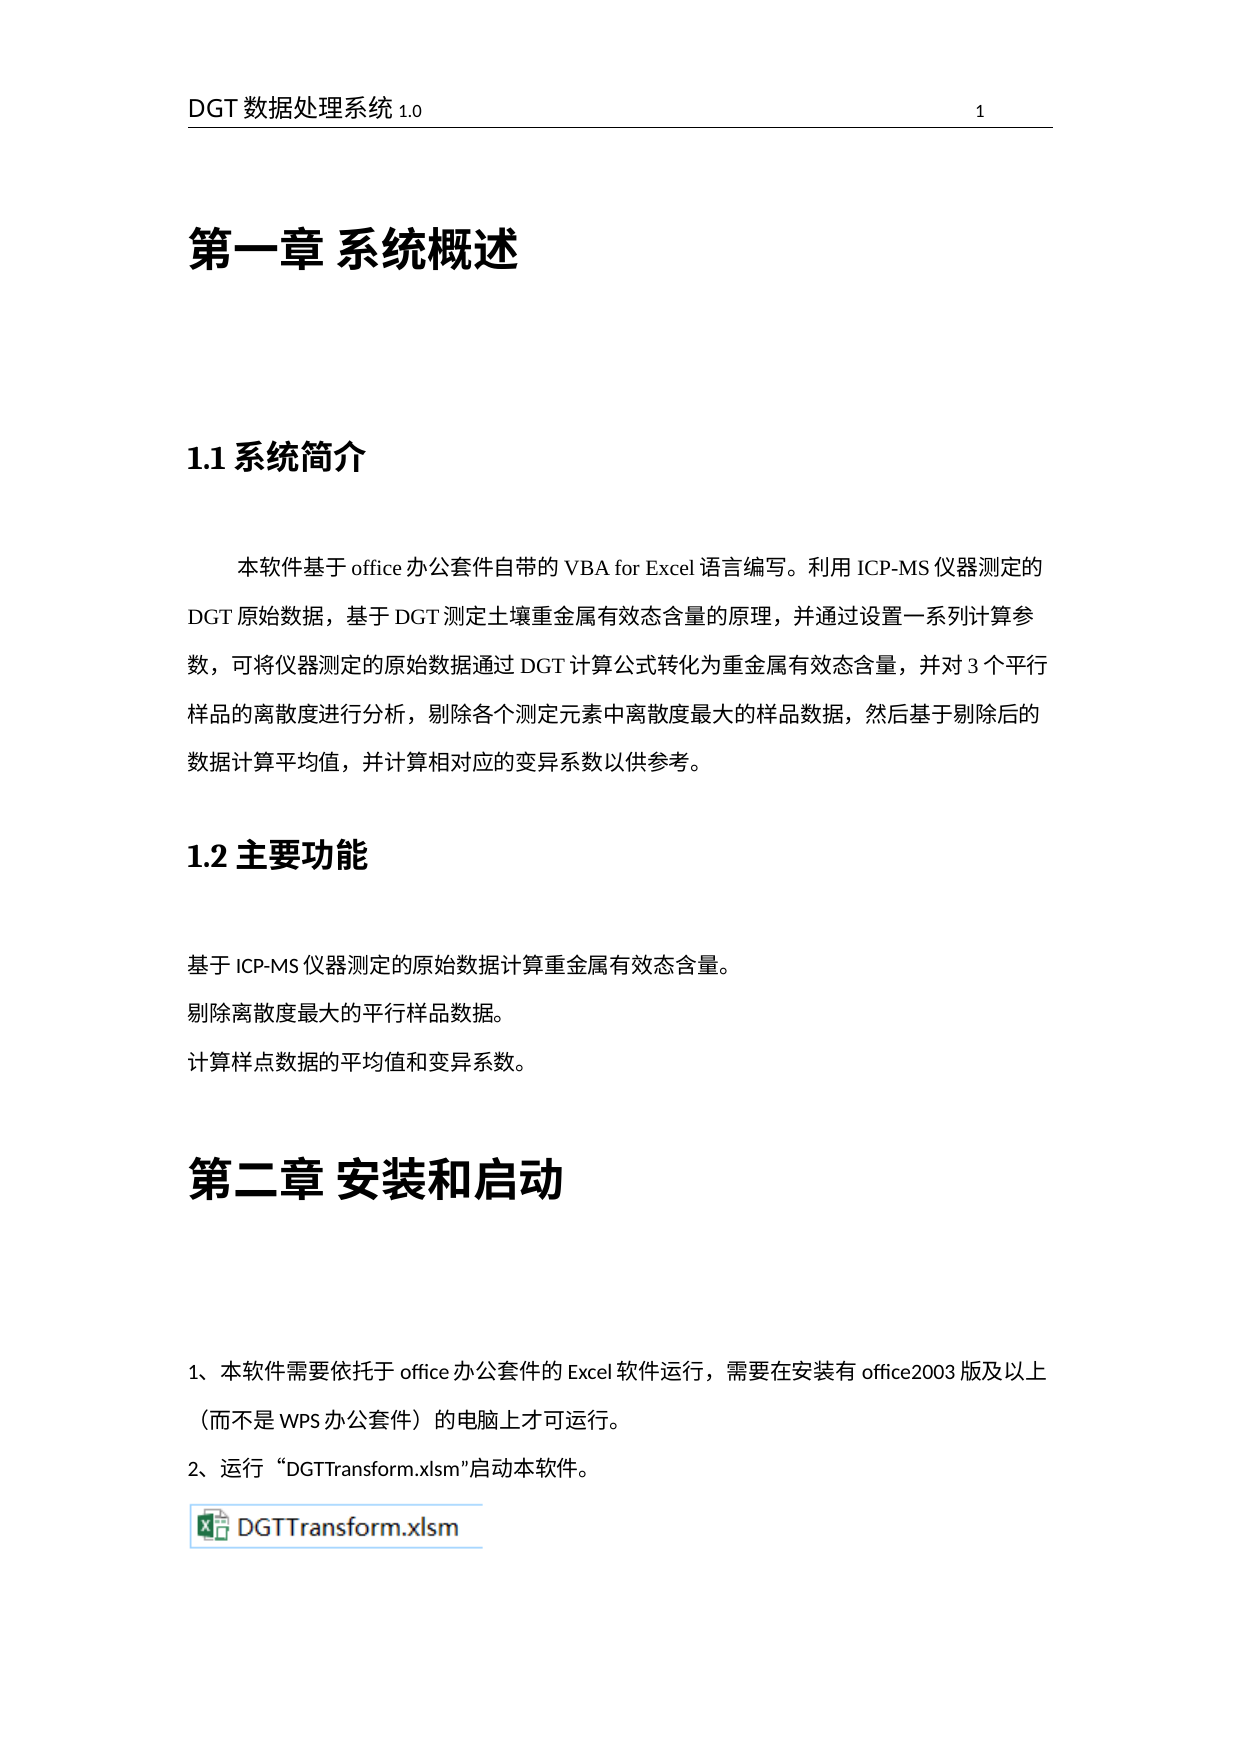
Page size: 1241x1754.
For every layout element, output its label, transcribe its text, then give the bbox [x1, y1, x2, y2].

subtitle 1.1 系统简介 [187, 423, 1053, 488]
text 1、本软件需要依托于office办公套件的Excel软件运行，需要在安装有office2003版及以上（而不是WPS办公套件）的电脑上才可运行。 [187, 1353, 1053, 1435]
subtitle 第二章 安装和启动 [187, 1128, 1053, 1226]
text 剔除离散度最大的平行样品数据。 [187, 996, 1053, 1028]
subtitle 第一章 系统概述 [187, 197, 1053, 295]
subtitle 1.2 主要功能 [187, 820, 1053, 885]
text 基于ICP-MS仪器测定的原始数据计算重金属有效态含量。 [187, 948, 1053, 980]
text 本软件基于office办公套件自带的VBA for Excel语言编写。利用ICP-MS仪器测定的DGT原始数据，基于DGT测定土壤重金属有效态含量的原理，并通过设置一系列计算参数，可将仪器测定的原始数据通过DGT计算公式转化为重金属有效态含量，并对3个平行样品的离散度进行分析，剔除各个测定元素中离散度最大的样品数据，然后基于剔除后的数据计算平均值，并计算相对应的变异系数以供参考。 [187, 550, 1053, 777]
text 2、运行“DGTTransform.xlsm”启动本软件。 [187, 1451, 1053, 1483]
text 计算样点数据的平均值和变异系数。 [187, 1044, 1053, 1077]
picture [187, 1498, 483, 1552]
